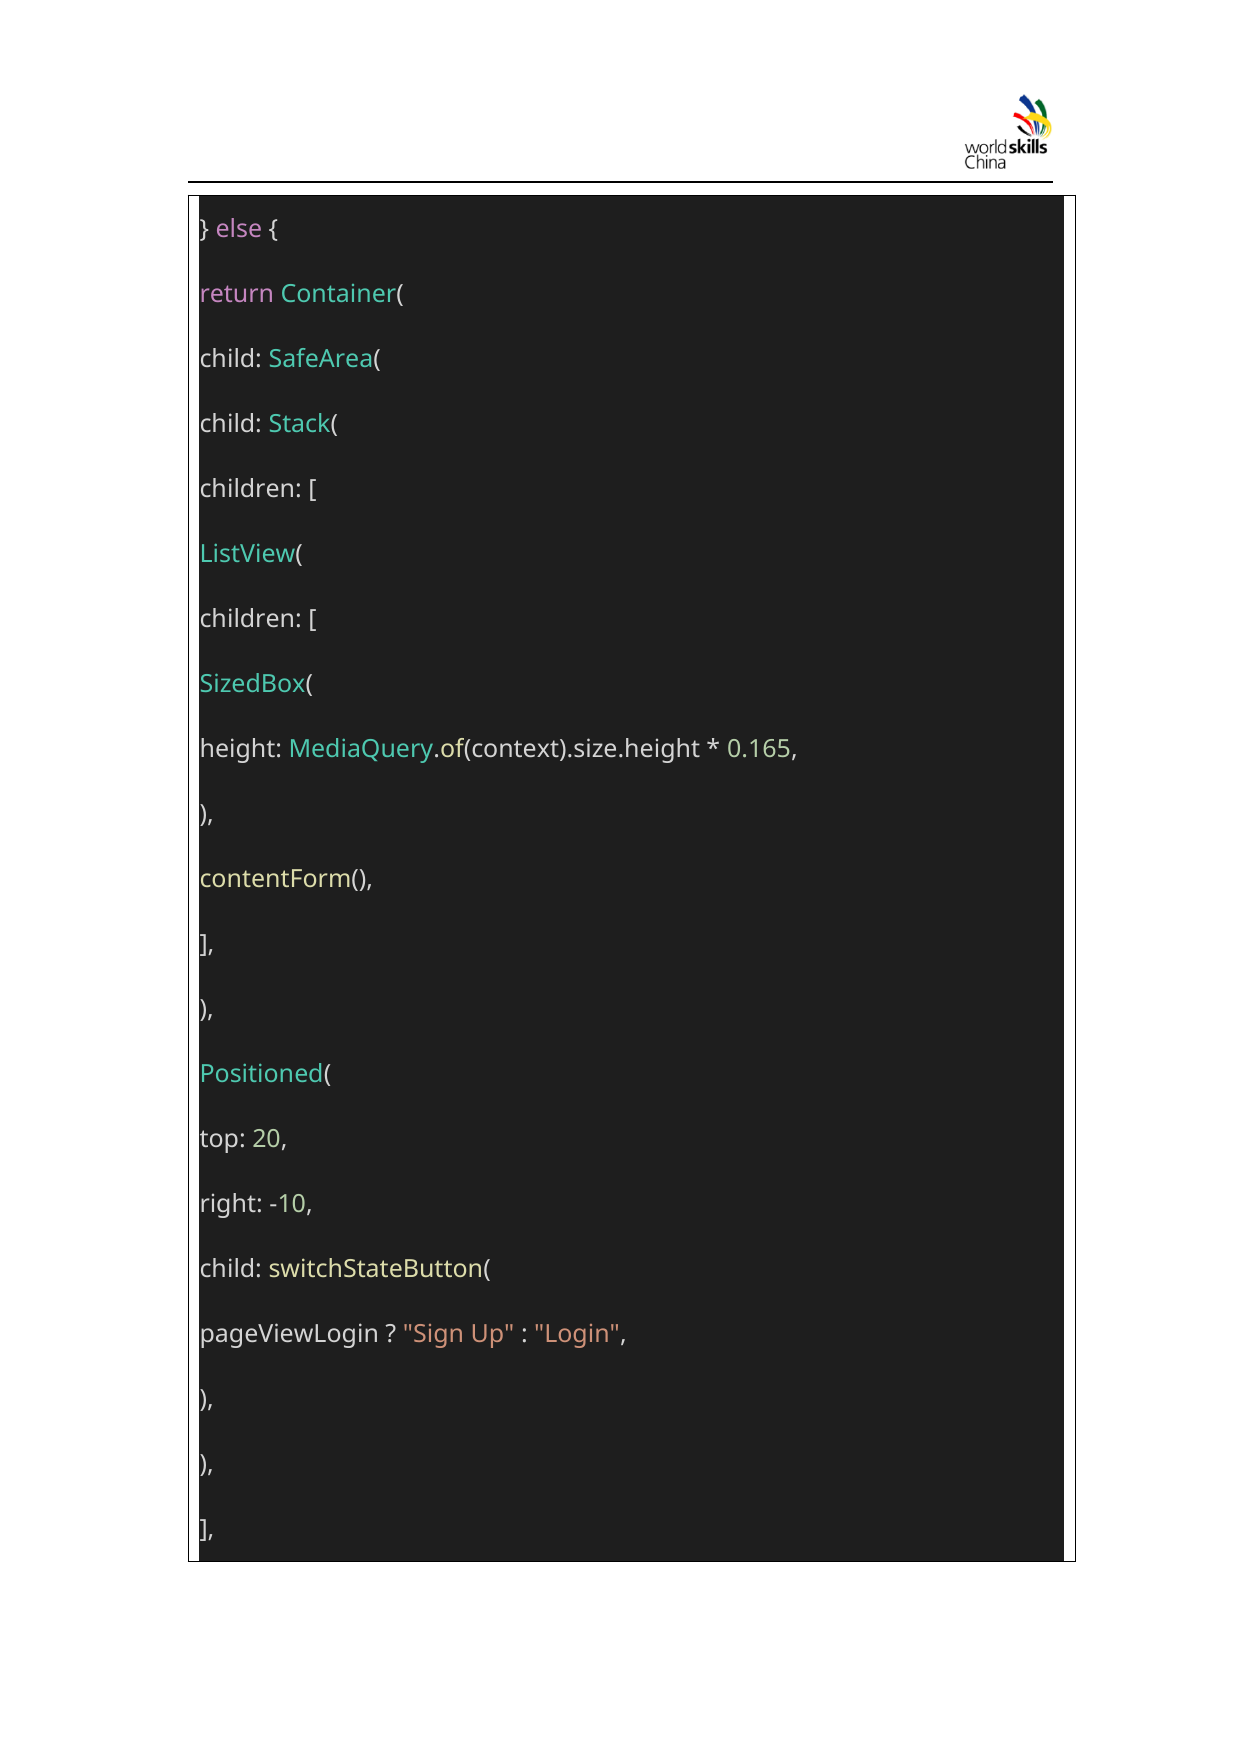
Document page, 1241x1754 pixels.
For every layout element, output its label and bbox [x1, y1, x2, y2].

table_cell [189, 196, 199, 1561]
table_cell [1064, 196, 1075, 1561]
picture [964, 88, 1053, 179]
